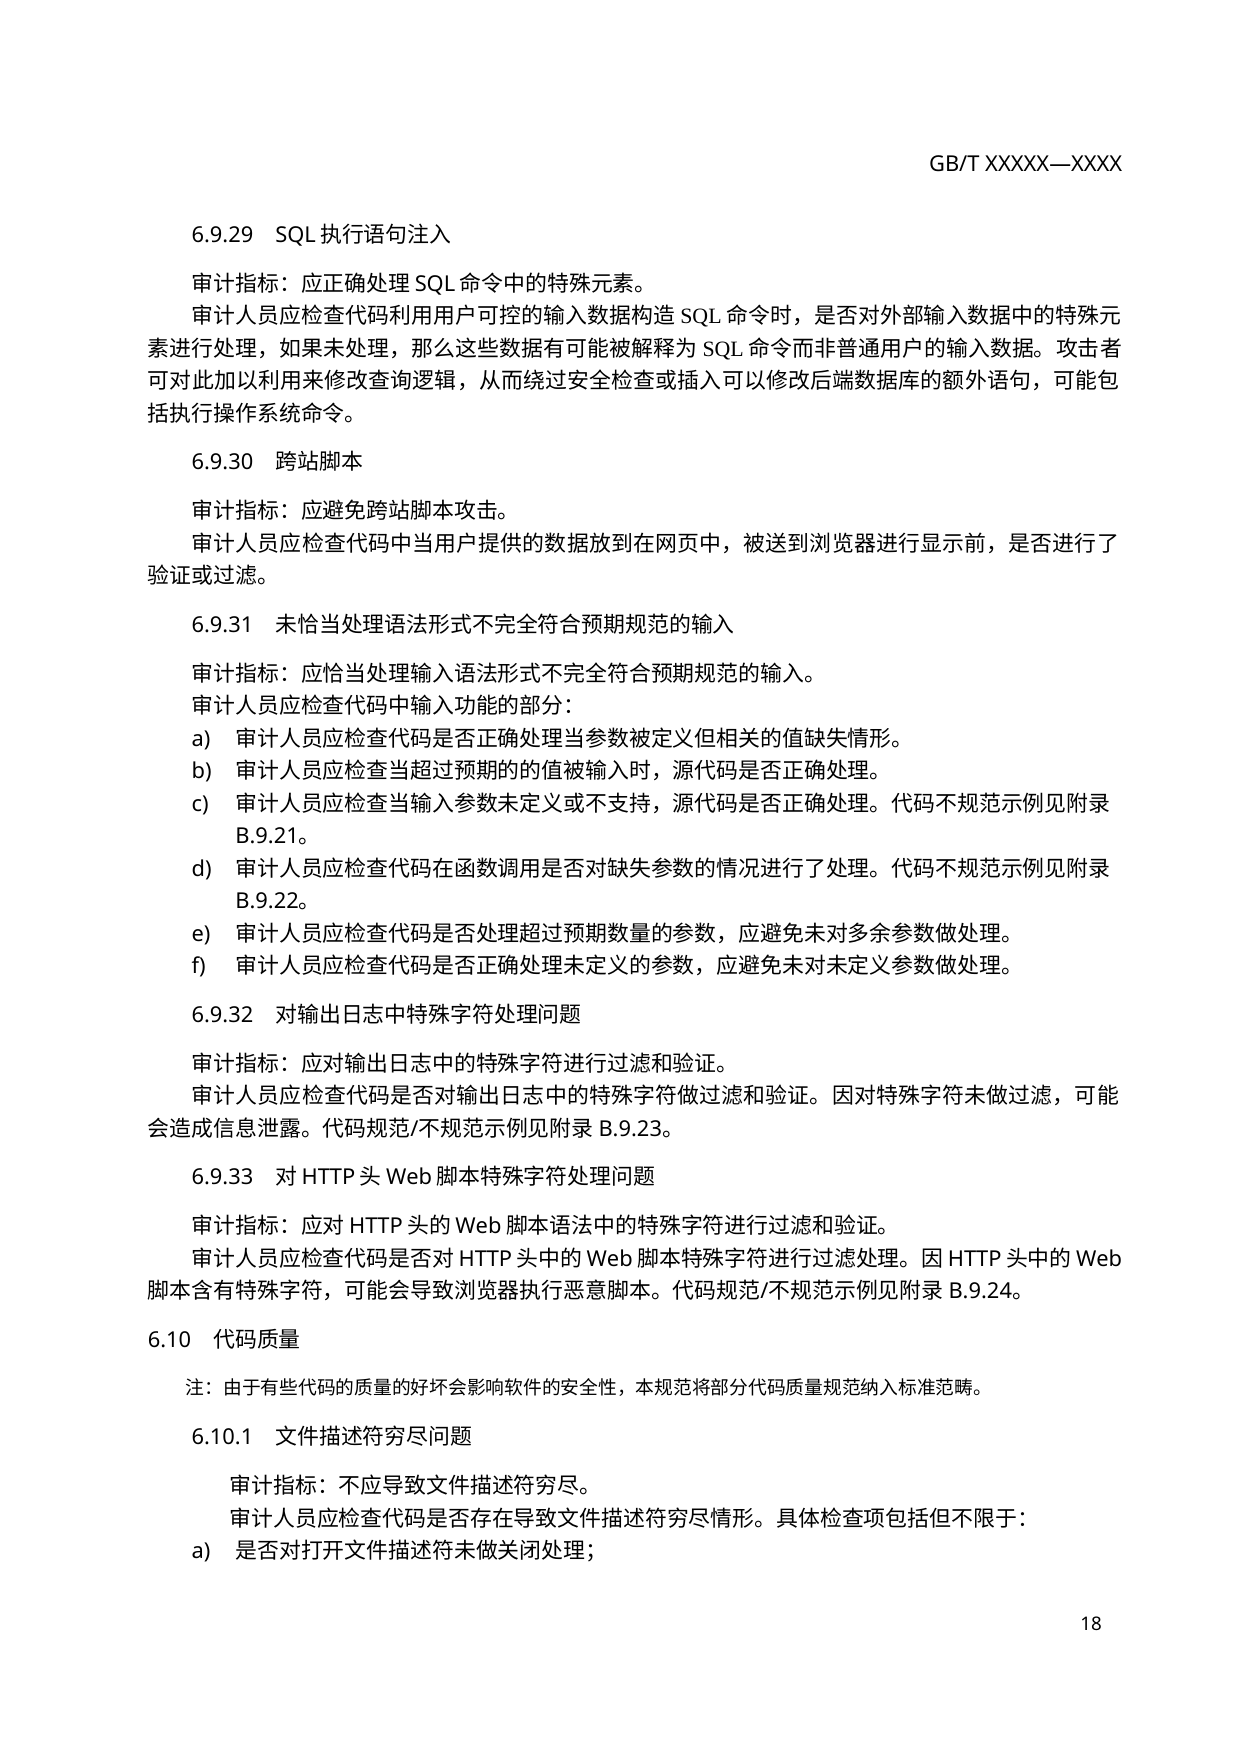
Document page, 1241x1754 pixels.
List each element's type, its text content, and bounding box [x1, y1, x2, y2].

text 审计指标：应避免跨站脚本攻击。 [148, 493, 1122, 525]
text 审计指标：应对输出日志中的特殊字符进行过滤和验证。 [148, 1045, 1122, 1078]
text 审计指标：应对HTTP头的Web脚本语法中的特殊字符进行过滤和验证。 [148, 1208, 1122, 1240]
text 未恰当处理语法形式不完全符合预期规范的输入 [148, 607, 1122, 639]
text 审计人员应检查代码是否存在导致文件描述符穷尽情形。具体检查项包括但不限于： [186, 1500, 1122, 1533]
text 代码质量 [148, 1322, 1122, 1354]
text 对HTTP头Web脚本特殊字符处理问题 [148, 1159, 1122, 1192]
text 审计指标：不应导致文件描述符穷尽。 [186, 1468, 1122, 1500]
list 是否对打开文件描述符未做关闭处理； [191, 1533, 1122, 1565]
text 审计指标：应恰当处理输入语法形式不完全符合预期规范的输入。 [148, 655, 1122, 688]
text 审计人员应检查代码是否对HTTP头中的Web脚本特殊字符进行过滤处理。因HTTP头中的Web脚本含有特殊字符，可能会导致浏览器执行恶意脚本。代码规范/不规范示例见附录 B.9.24。 [148, 1240, 1122, 1305]
text 审计人员应检查代码利用用户可控的输入数据构造SQL命令时，是否对外部输入数据中的特殊元素进行处理，如果未处理，那么这些数据有可能被解释为SQL命令而非普通用户的输入数据。攻击者可对此加以利用来修改查询逻辑，从而绕过安全检查或插入可以修改后端数据库的额外语句，可能包括执行操作系统命令。 [148, 298, 1122, 428]
list 审计人员应检查代码是否正确处理未定义的参数，应避免未对未定义参数做处理。 [191, 948, 1122, 980]
text 审计人员应检查代码中输入功能的部分： [148, 688, 1122, 720]
text 对输出日志中特殊字符处理问题 [148, 997, 1122, 1029]
list 审计人员应检查代码在函数调用是否对缺失参数的情况进行了处理。代码不规范示例见附录 B.9.22。 [191, 850, 1122, 915]
text 审计人员应检查代码是否对输出日志中的特殊字符做过滤和验证。因对特殊字符未做过滤，可能会造成信息泄露。代码规范/不规范示例见附录 B.9.23。 [148, 1078, 1122, 1143]
text 由于有些代码的质量的好坏会影响软件的安全性，本规范将部分代码质量规范纳入标准范畴。 [186, 1370, 1122, 1403]
text 审计人员应检查代码中当用户提供的数据放到在网页中，被送到浏览器进行显示前，是否进行了验证或过滤。 [148, 525, 1122, 590]
text 审计指标：应正确处理SQL命令中的特殊元素。 [148, 265, 1122, 298]
list 审计人员应检查当输入参数未定义或不支持，源代码是否正确处理。代码不规范示例见附录 B.9.21。 [191, 785, 1122, 850]
text 文件描述符穷尽问题 [148, 1419, 1122, 1452]
text SQL执行语句注入 [148, 217, 1122, 249]
list 审计人员应检查代码是否处理超过预期数量的参数，应避免未对多余参数做处理。 [191, 915, 1122, 948]
list 审计人员应检查当超过预期的的值被输入时，源代码是否正确处理。 [191, 753, 1122, 785]
text 跨站脚本 [148, 444, 1122, 477]
list 审计人员应检查代码是否正确处理当参数被定义但相关的值缺失情形。 [191, 720, 1122, 753]
